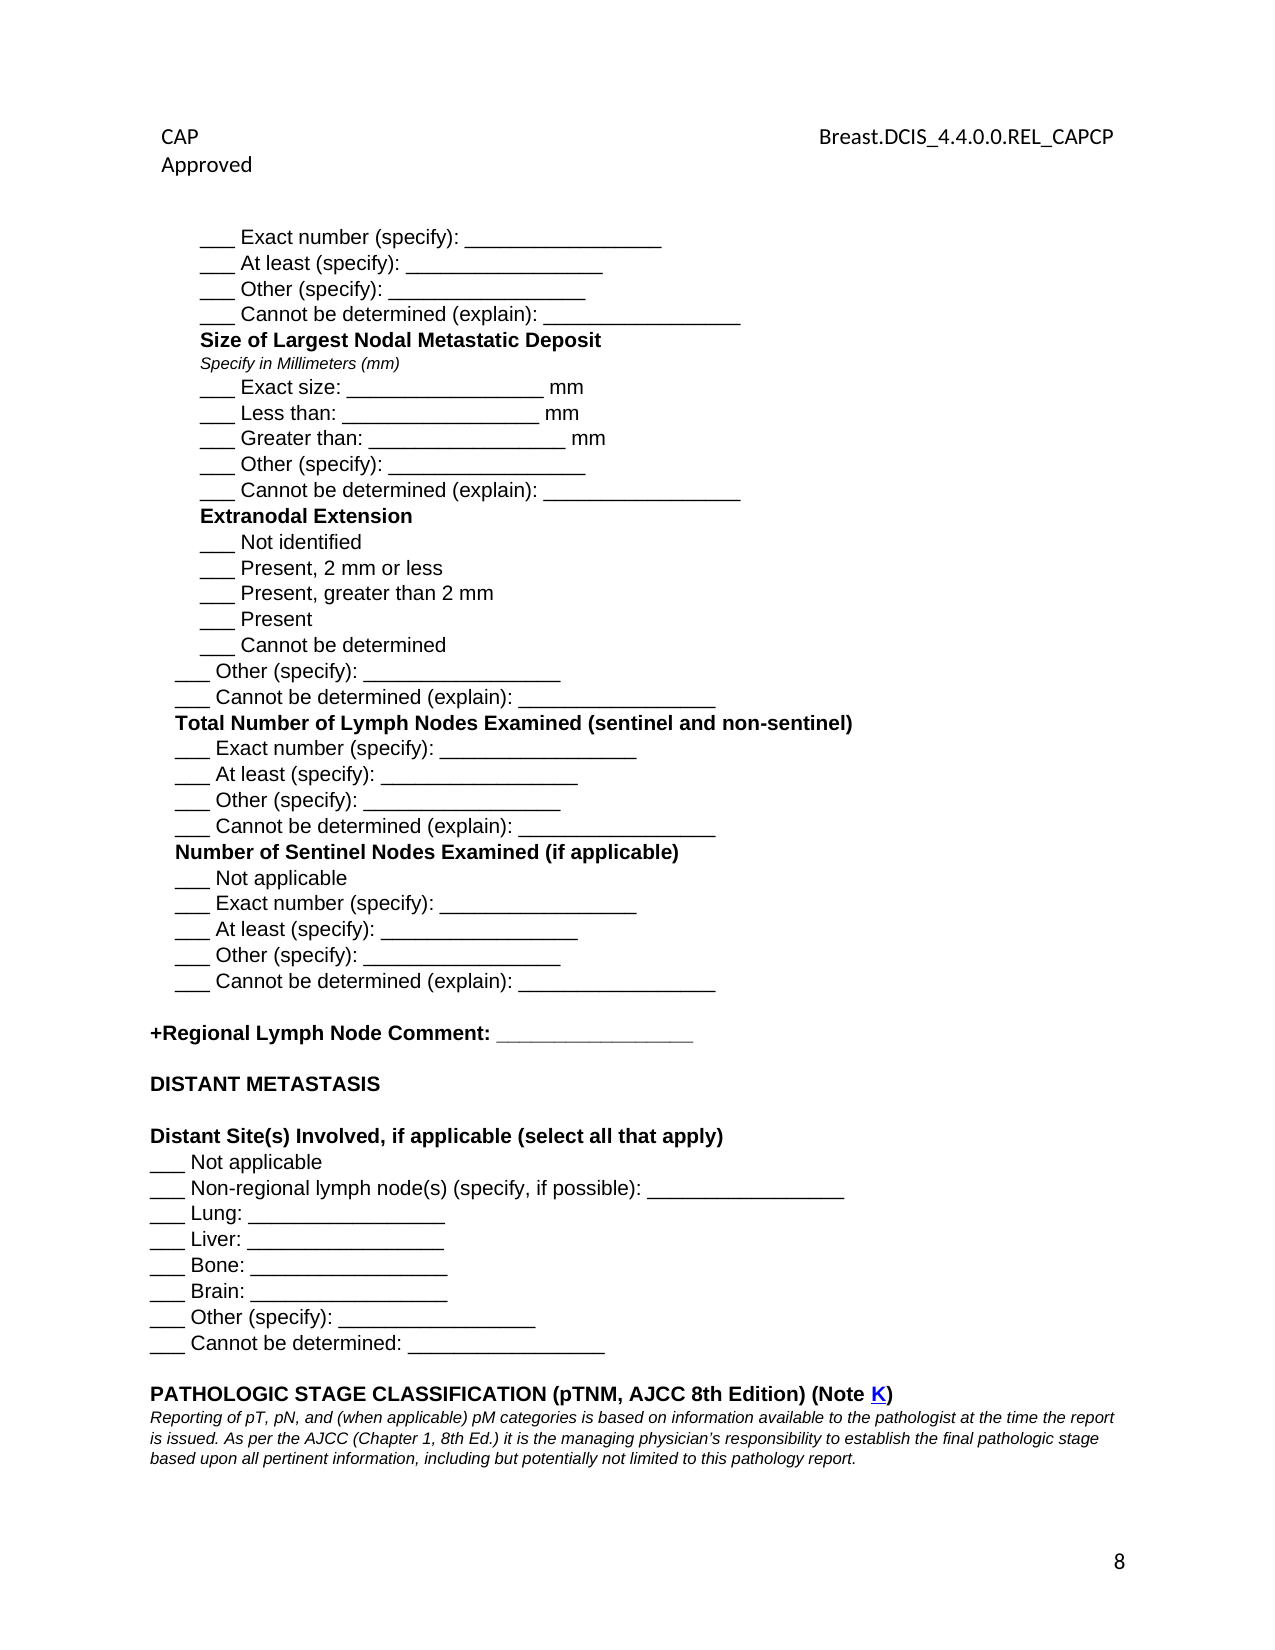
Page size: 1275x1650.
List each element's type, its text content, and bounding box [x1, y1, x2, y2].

text ___ At least (specify): _________________ [150, 762, 1125, 786]
text ___ Exact number (specify): _________________ [150, 891, 1125, 915]
text ___ Exact number (specify): _________________ [150, 736, 1125, 760]
text ___ Other (specify): _________________ [150, 1304, 1125, 1328]
text ___ Brain: _________________ [150, 1279, 1125, 1303]
text ___ Present, 2 mm or less [150, 555, 1125, 579]
text ___ Cannot be determined [150, 633, 1125, 657]
text ___ Not identified [150, 529, 1125, 553]
text ___ Not applicable [150, 1149, 1125, 1173]
text ___ Cannot be determined (explain): _________________ [150, 814, 1125, 838]
text Total Number of Lymph Nodes Examined (sentinel and non-sentinel) [150, 710, 1125, 734]
text ___ At least (specify): _________________ [150, 917, 1125, 941]
text ___ Liver: _________________ [150, 1227, 1125, 1251]
text ___ Not applicable [150, 865, 1125, 889]
text ___ Present, greater than 2 mm [150, 581, 1125, 605]
text Size of Largest Nodal Metastatic Deposit [150, 328, 1125, 352]
text ___ Non-regional lymph node(s) (specify, if possible): _________________ [150, 1175, 1125, 1199]
text DISTANT METASTASIS [150, 1072, 1125, 1096]
text ___ Lung: _________________ [150, 1201, 1125, 1225]
text ___ Other (specify): _________________ [150, 943, 1125, 967]
text ___ Cannot be determined: _________________ [150, 1330, 1125, 1354]
text Specify in Millimeters (mm) [150, 354, 1125, 373]
text ___ Other (specify): _________________ [150, 788, 1125, 812]
text ___ Cannot be determined (explain): _________________ [150, 684, 1125, 708]
text ___ Bone: _________________ [150, 1253, 1125, 1277]
text ___ At least (specify): _________________ [150, 251, 1125, 274]
text PATHOLOGIC STAGE CLASSIFICATION (pTNM, AJCC 8th Edition) (Note K) [150, 1382, 1125, 1406]
text ___ Cannot be determined (explain): _________________ [150, 302, 1125, 326]
text +Regional Lymph Node Comment: _________________ [150, 1020, 1125, 1044]
text ___ Other (specify): _________________ [150, 659, 1125, 683]
text ___ Cannot be determined (explain): _________________ [150, 478, 1125, 502]
text ___ Other (specify): _________________ [150, 452, 1125, 476]
text ___ Cannot be determined (explain): _________________ [150, 969, 1125, 993]
text Extranodal Extension [150, 504, 1125, 528]
text ___ Present [150, 607, 1125, 631]
text ___ Greater than: _________________ mm [150, 426, 1125, 450]
text Reporting of pT, pN, and (when applicable) pM categories is based on information available to the pathologist at the time the report is issued. As per the AJCC (Chapter 1, 8th Ed.) it is the managing physician’s responsibility to establish the final pathologic stage based upon all pertinent information, including but potentially not limited to this pathology report. [150, 1408, 1125, 1468]
text Number of Sentinel Nodes Examined (if applicable) [150, 839, 1125, 863]
text ___ Less than: _________________ mm [150, 400, 1125, 424]
text ___ Exact size: _________________ mm [150, 374, 1125, 398]
text ___ Exact number (specify): _________________ [150, 225, 1125, 249]
text ___ Other (specify): _________________ [150, 276, 1125, 300]
text Distant Site(s) Involved, if applicable (select all that apply) [150, 1124, 1125, 1148]
